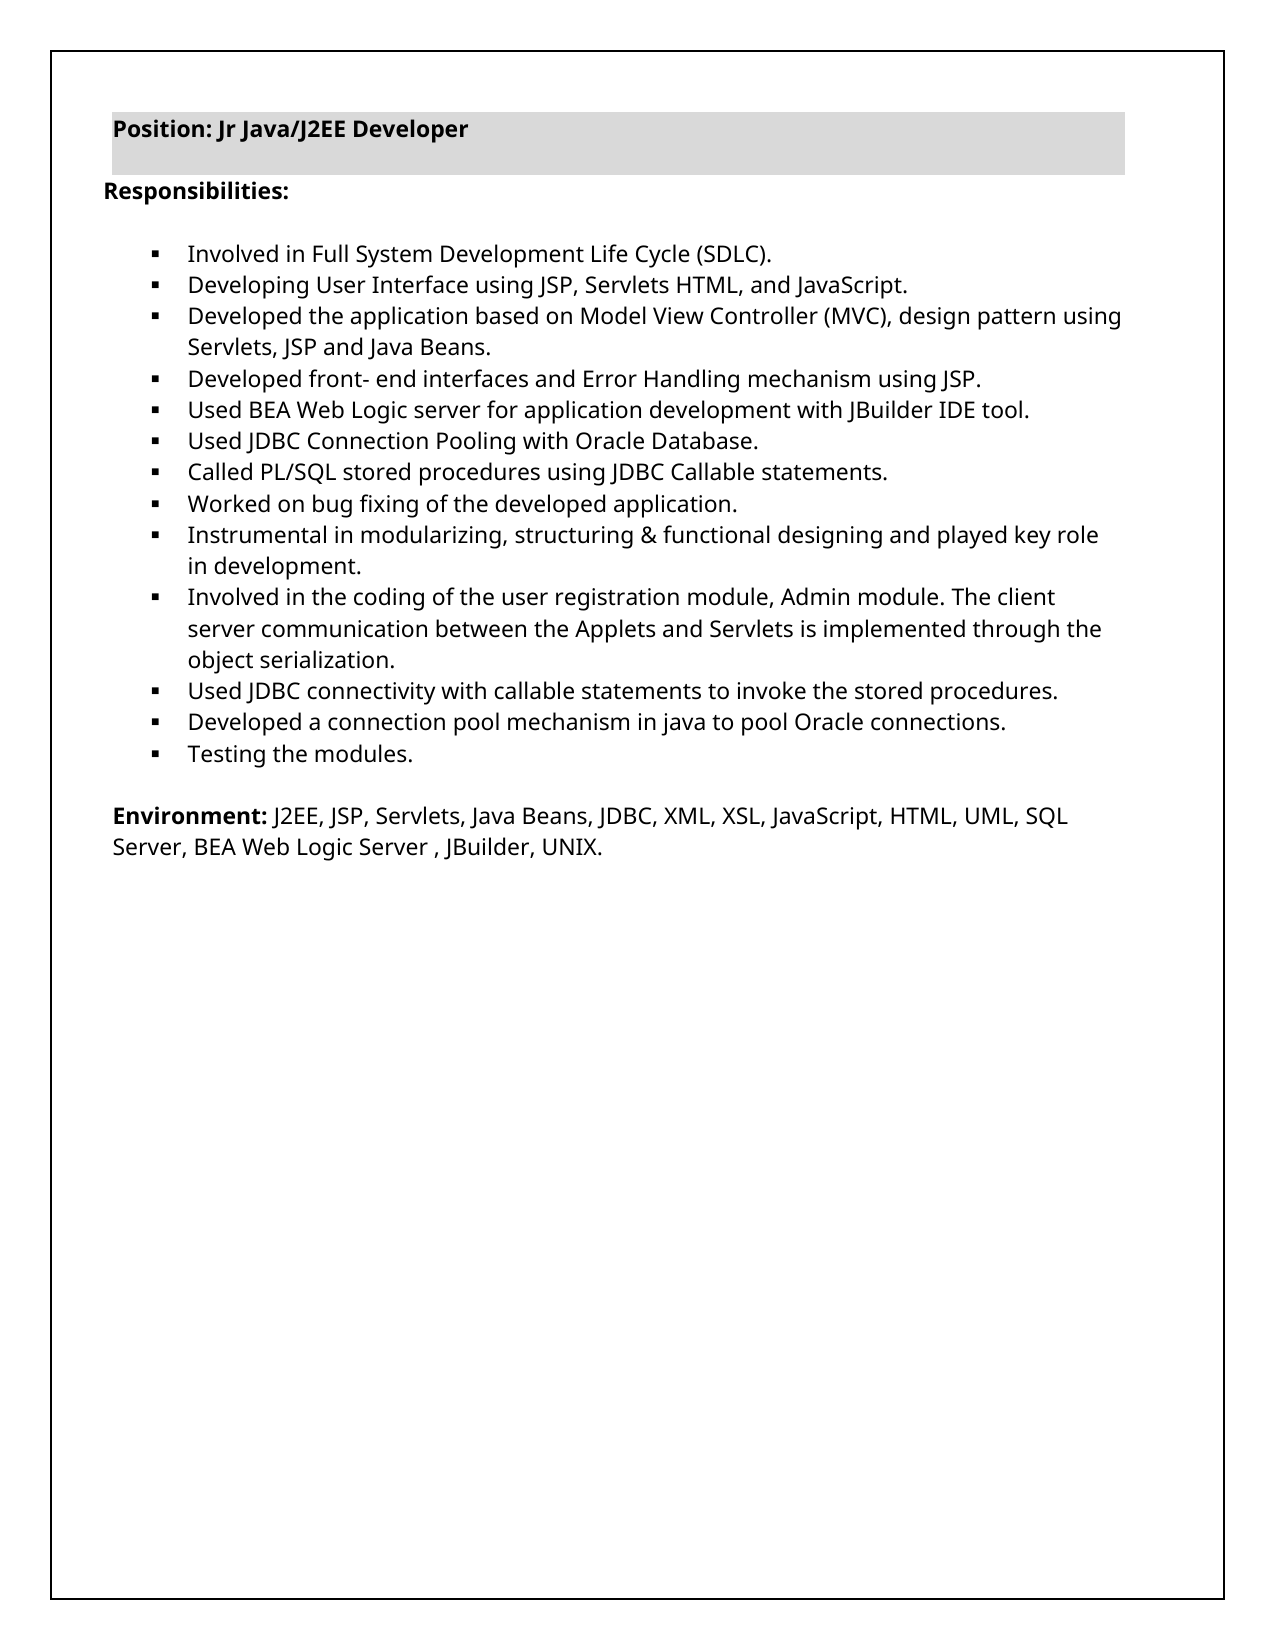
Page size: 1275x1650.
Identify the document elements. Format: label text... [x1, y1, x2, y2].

text Position: Jr Java/J2EE Developer [112, 112, 1125, 144]
list Testing the modules. [150, 737, 1125, 769]
list Instrumental in modularizing, structuring & functional designing and played key role in development. [150, 519, 1125, 581]
list Called PL/SQL stored procedures using JDBC Callable statements. [150, 456, 1125, 487]
list Involved in Full System Development Life Cycle (SDLC). [150, 237, 1125, 269]
list Developing User Interface using JSP, Servlets HTML, and JavaScript. [150, 269, 1125, 300]
list Used JDBC Connection Pooling with Oracle Database. [150, 425, 1125, 456]
list Developed the application based on Model View Controller (MVC), design pattern using Servlets, JSP and Java Beans. [150, 300, 1125, 362]
list Involved in the coding of the user registration module, Admin module. The client server communication between the Applets and Servlets is implemented through the object serialization. [150, 581, 1125, 675]
list Used BEA Web Logic server for application development with JBuilder IDE tool. [150, 394, 1125, 425]
list Developed a connection pool mechanism in java to pool Oracle connections. [150, 706, 1125, 737]
text Environment: J2EE, JSP, Servlets, Java Beans, JDBC, XML, XSL, JavaScript, HTML, UML, SQL Server, BEA Web Logic Server , JBuilder, UNIX. [112, 800, 1125, 862]
list Used JDBC connectivity with callable statements to invoke the stored procedures. [150, 675, 1125, 706]
list Developed front- end interfaces and Error Handling mechanism using JSP. [150, 362, 1125, 394]
text Responsibilities: [103, 175, 1125, 206]
list Worked on bug fixing of the developed application. [150, 487, 1125, 519]
